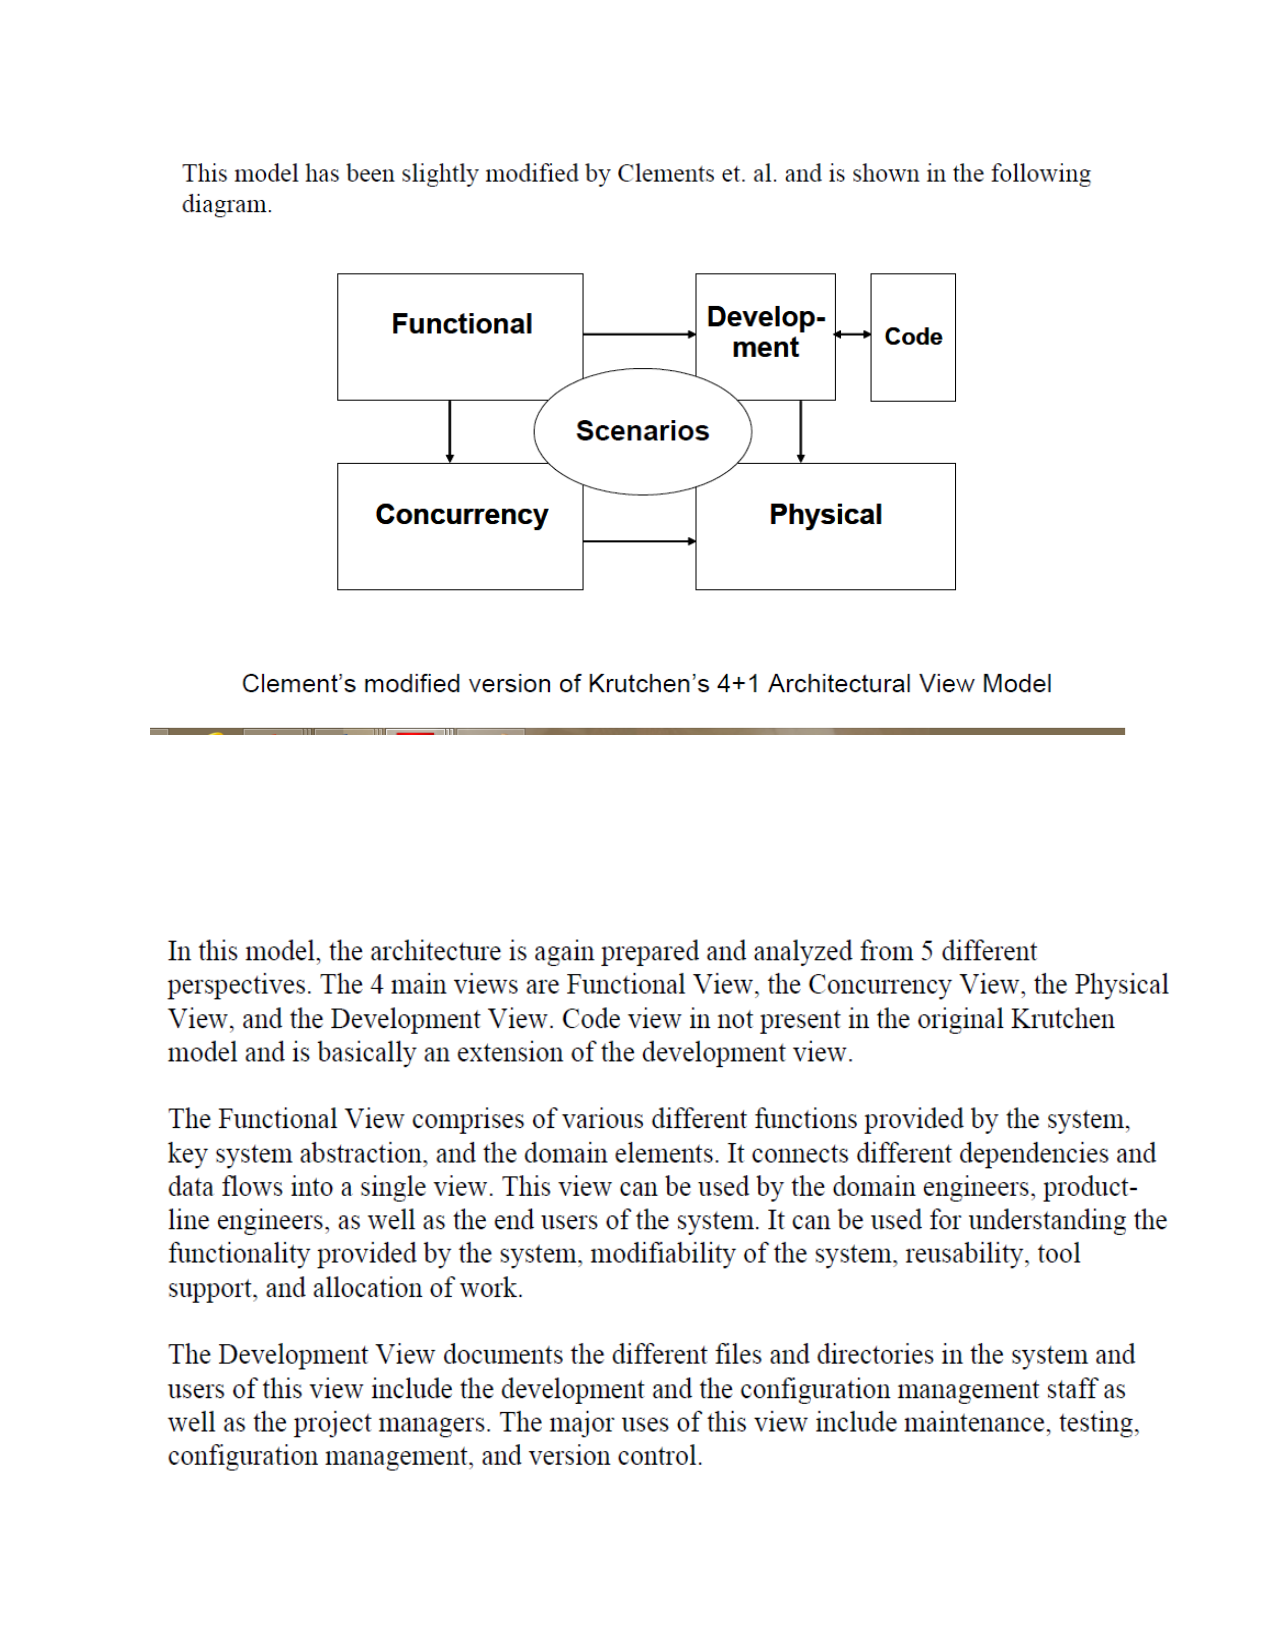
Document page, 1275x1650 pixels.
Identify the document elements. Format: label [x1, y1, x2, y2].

picture [150, 927, 1249, 1481]
picture [150, 150, 1125, 735]
